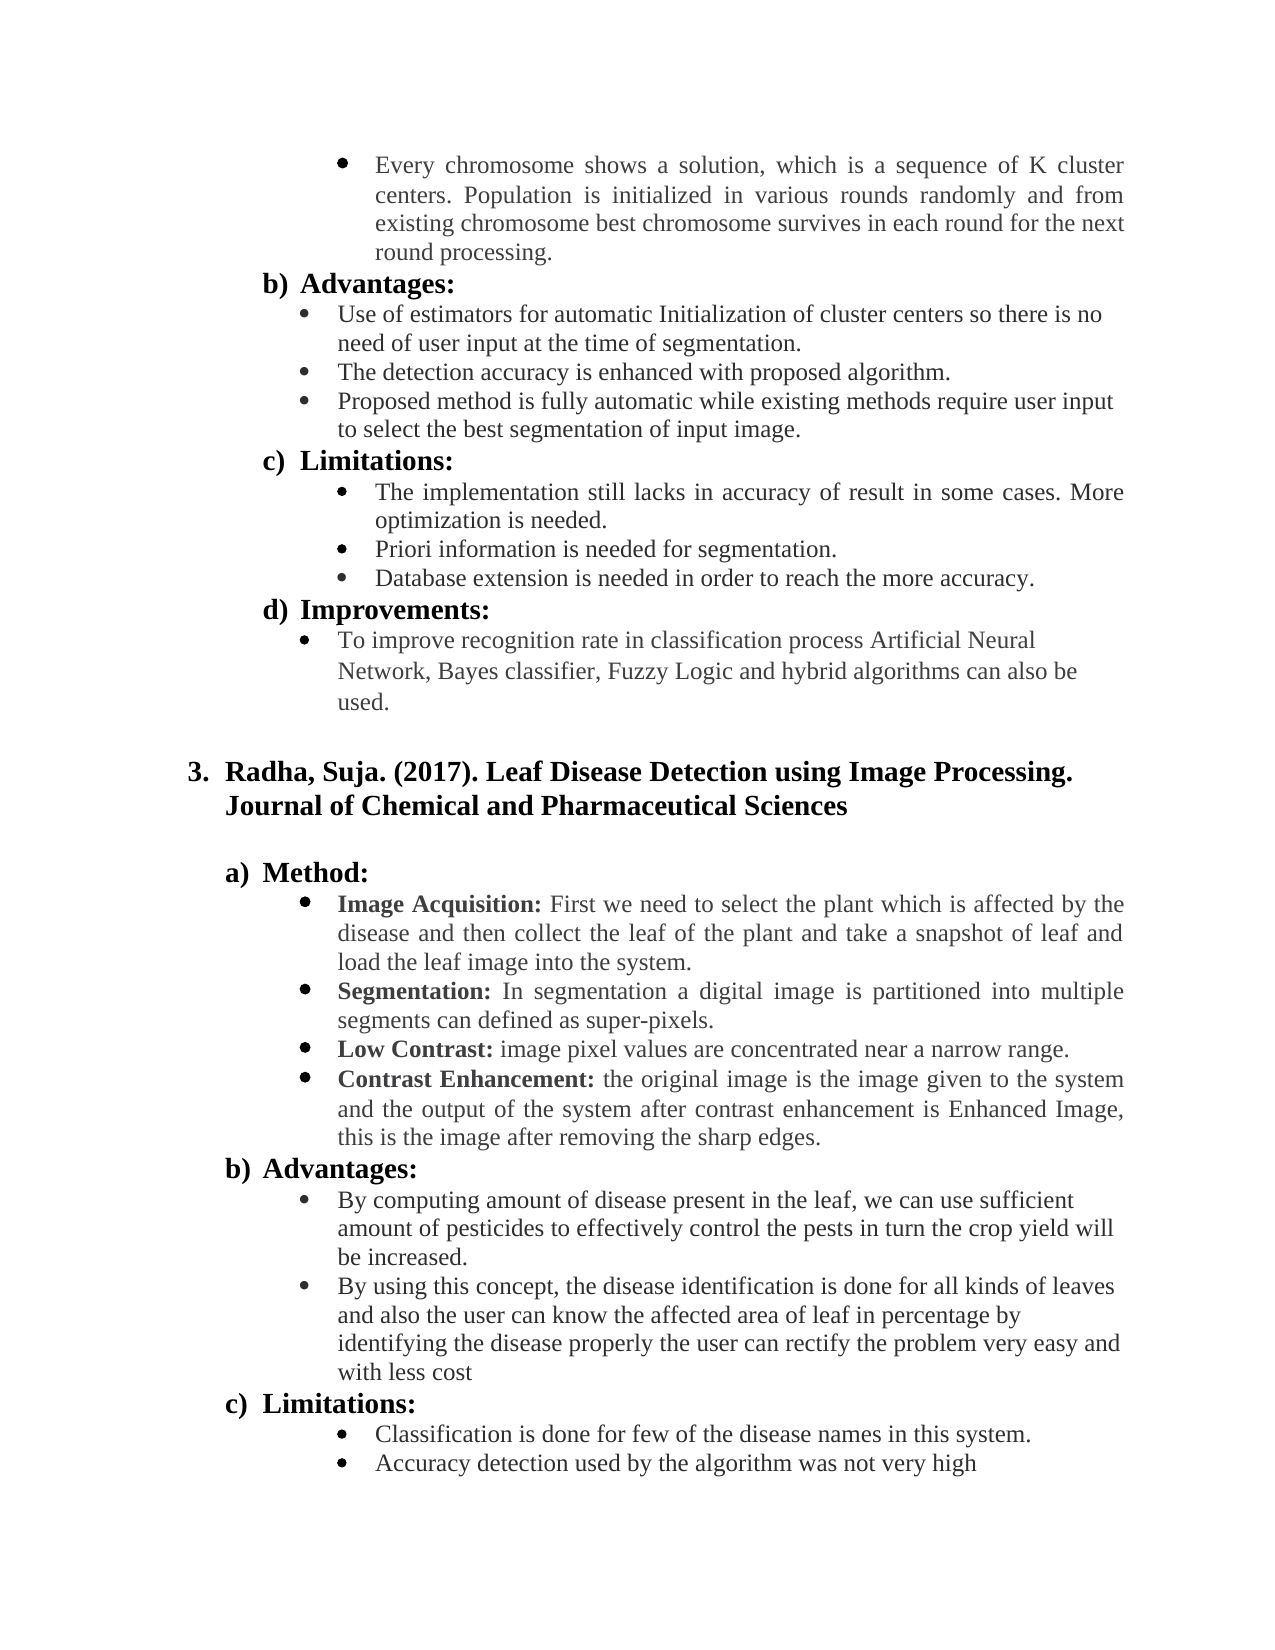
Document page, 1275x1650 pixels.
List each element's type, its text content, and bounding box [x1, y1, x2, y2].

list Database extension is needed in order to reach the more accuracy. [337, 563, 1125, 592]
list Advantages: [225, 1151, 1125, 1185]
list Priori information is needed for segmentation. [337, 534, 1125, 563]
list Use of estimators for automatic Initialization of cluster centers so there is no need of user input at the time of segmentation. [300, 299, 1125, 357]
list Classification is done for few of the disease names in this system. [337, 1419, 1125, 1448]
list Segmentation: In segmentation a digital image is partitioned into multiple segments can defined as super-pixels. [300, 976, 1125, 1034]
list Low Contrast: image pixel values are concentrated near a narrow range. [300, 1034, 1125, 1064]
list Improvements: [262, 592, 1125, 625]
list Image Acquisition: First we need to select the plant which is affected by the disease and then collect the leaf of the plant and take a snapshot of leaf and load the leaf image into the system. [300, 889, 1125, 976]
list Limitations: [262, 443, 1125, 477]
list Advantages: [262, 266, 1125, 299]
list Limitations: [225, 1386, 1125, 1419]
list By using this concept, the disease identification is done for all kinds of leaves and also the user can know the affected area of leaf in percentage by identifying the disease properly the user can rectify the problem very easy and with less cost [300, 1271, 1125, 1386]
list Every chromosome shows a solution, which is a sequence of K cluster centers. Population is initialized in various rounds randomly and from existing chromosome best chromosome survives in each round for the next round processing. [337, 150, 1125, 266]
list Accuracy detection used by the algorithm was not very high [337, 1448, 1125, 1477]
list Contrast Enhancement: the original image is the image given to the system and the output of the system after contrast enhancement is Enhanced Image, this is the image after removing the sharp edges. [300, 1064, 1125, 1151]
list Method: [225, 855, 1125, 889]
list The detection accuracy is enhanced with proposed algorithm. [300, 357, 1125, 386]
list Radha, Suja. (2017). Leaf Disease Detection using Image Processing. Journal of Chemical and Pharmaceutical Sciences [187, 754, 1125, 822]
list To improve recognition rate in classification process Artificial Neural Network, Bayes classifier, Fuzzy Logic and hybrid algorithms can also be used. [300, 625, 1125, 716]
list Proposed method is fully automatic while existing methods require user input to select the best segmentation of input image. [300, 386, 1125, 443]
list The implementation still lacks in accuracy of result in some cases. More optimization is needed. [337, 477, 1125, 534]
list By computing amount of disease present in the leaf, we can use sufficient amount of pesticides to effectively control the pests in turn the crop yield will be increased. [300, 1185, 1125, 1271]
